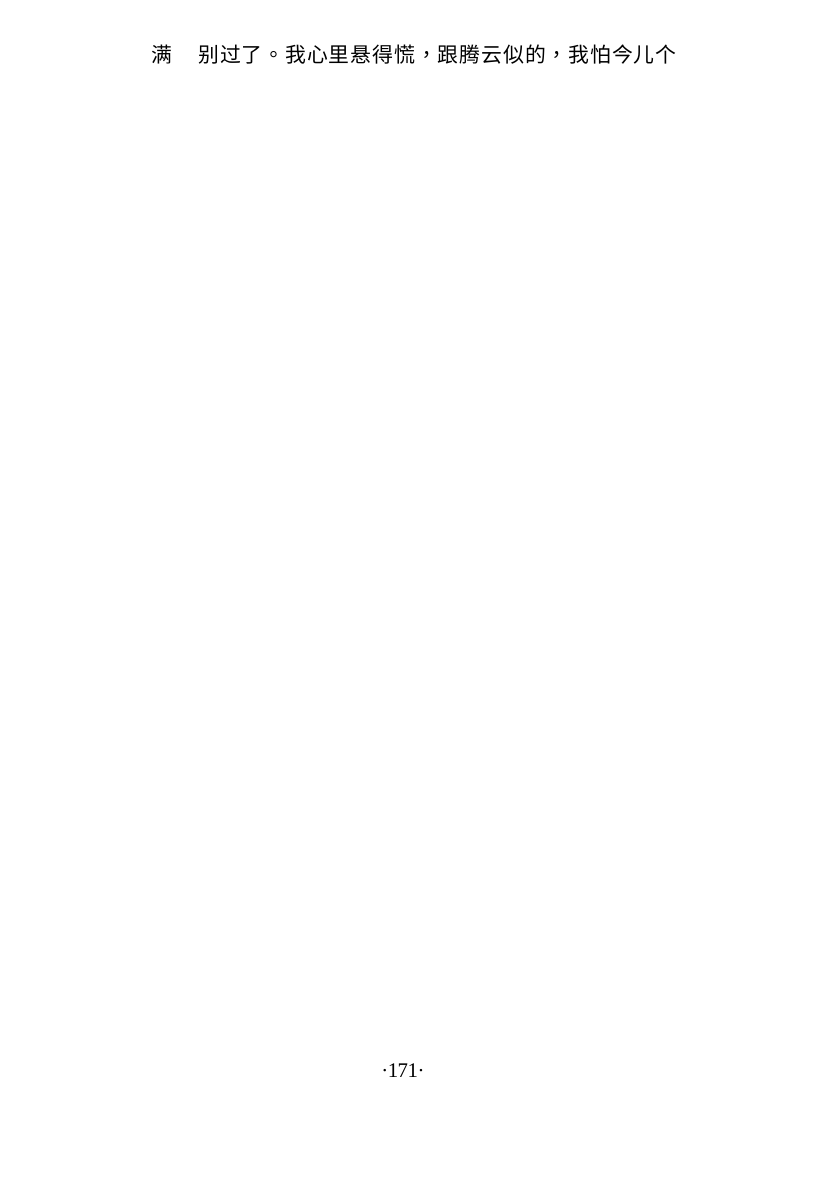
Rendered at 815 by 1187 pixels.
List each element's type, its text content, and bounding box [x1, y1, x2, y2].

text 满 别过了。我心里悬得慌，跟腾云似的，我怕今儿个 [151, 42, 706, 67]
